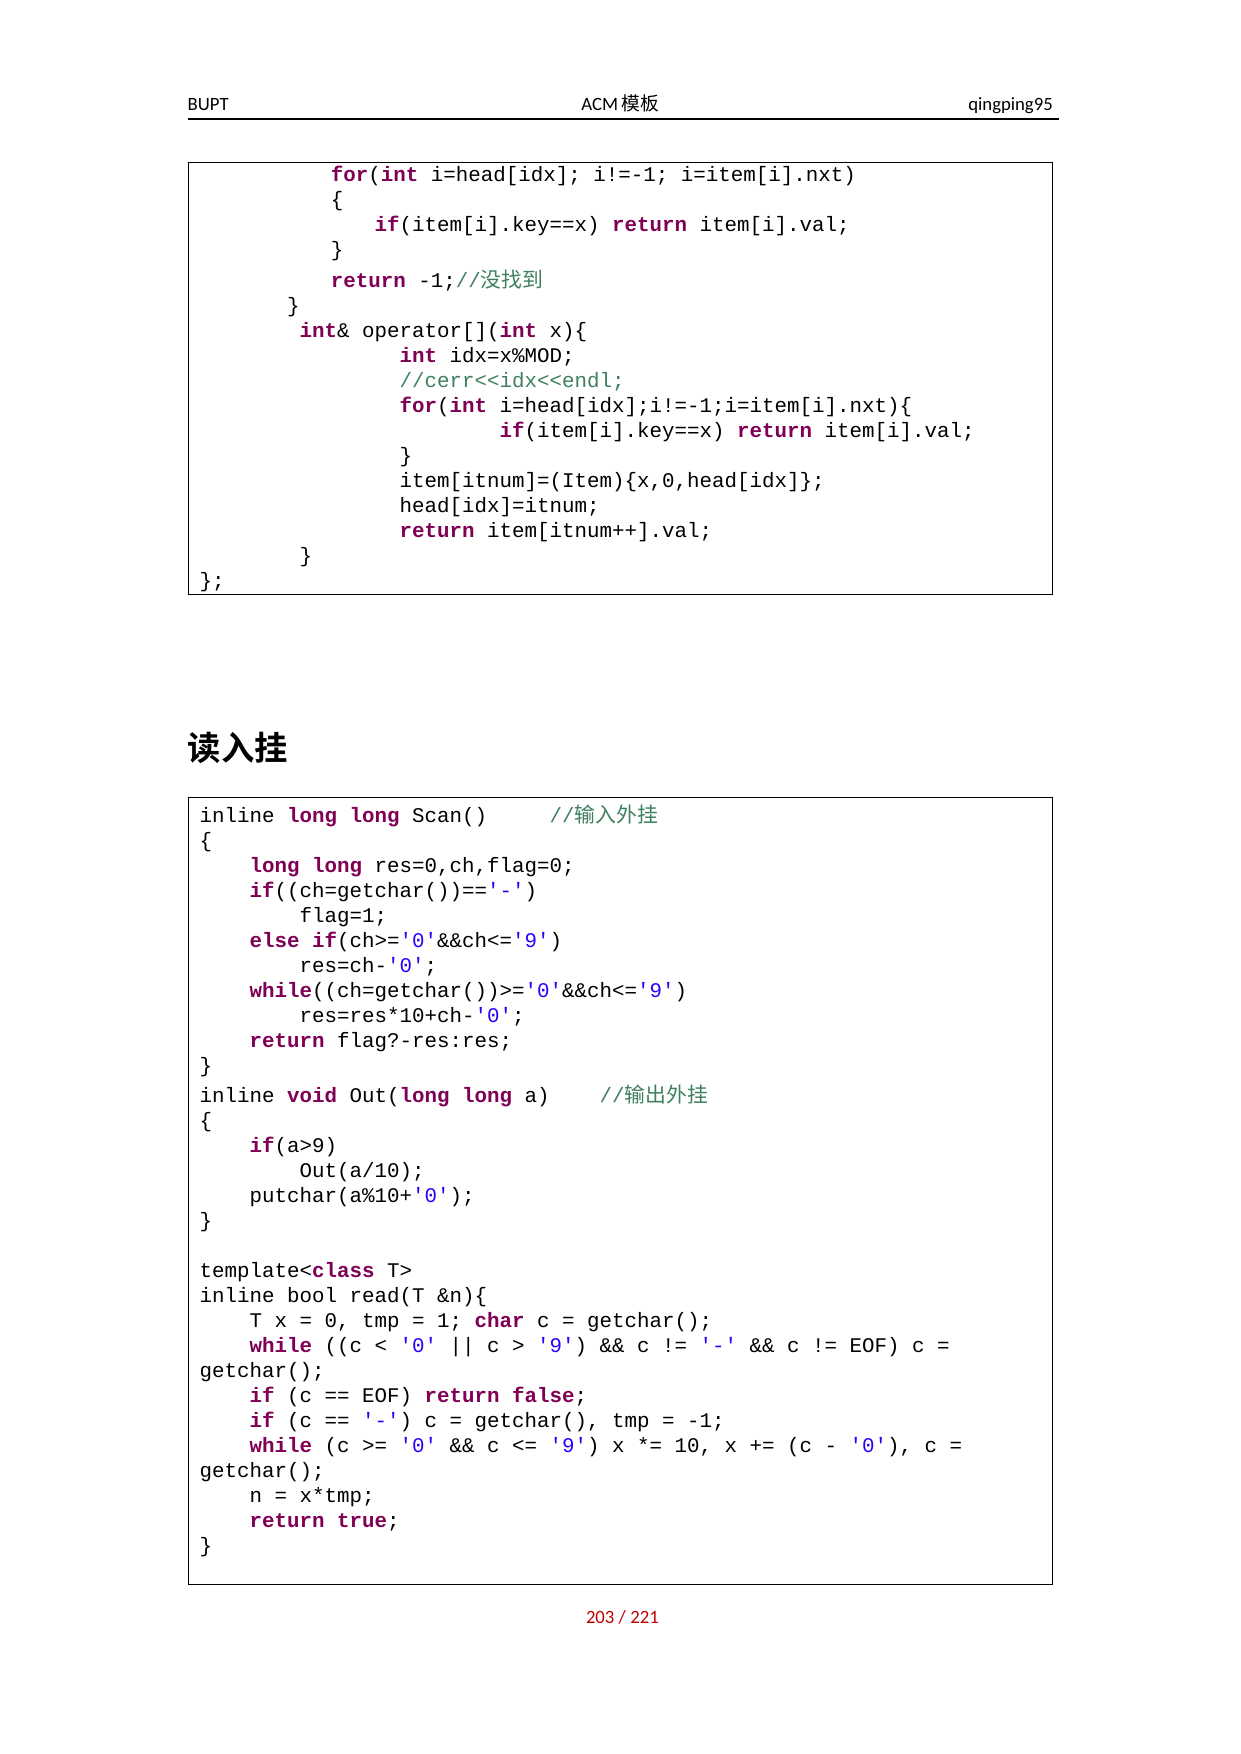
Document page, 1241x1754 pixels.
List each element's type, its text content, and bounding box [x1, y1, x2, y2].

subtitle 读入挂 [187, 722, 1053, 770]
